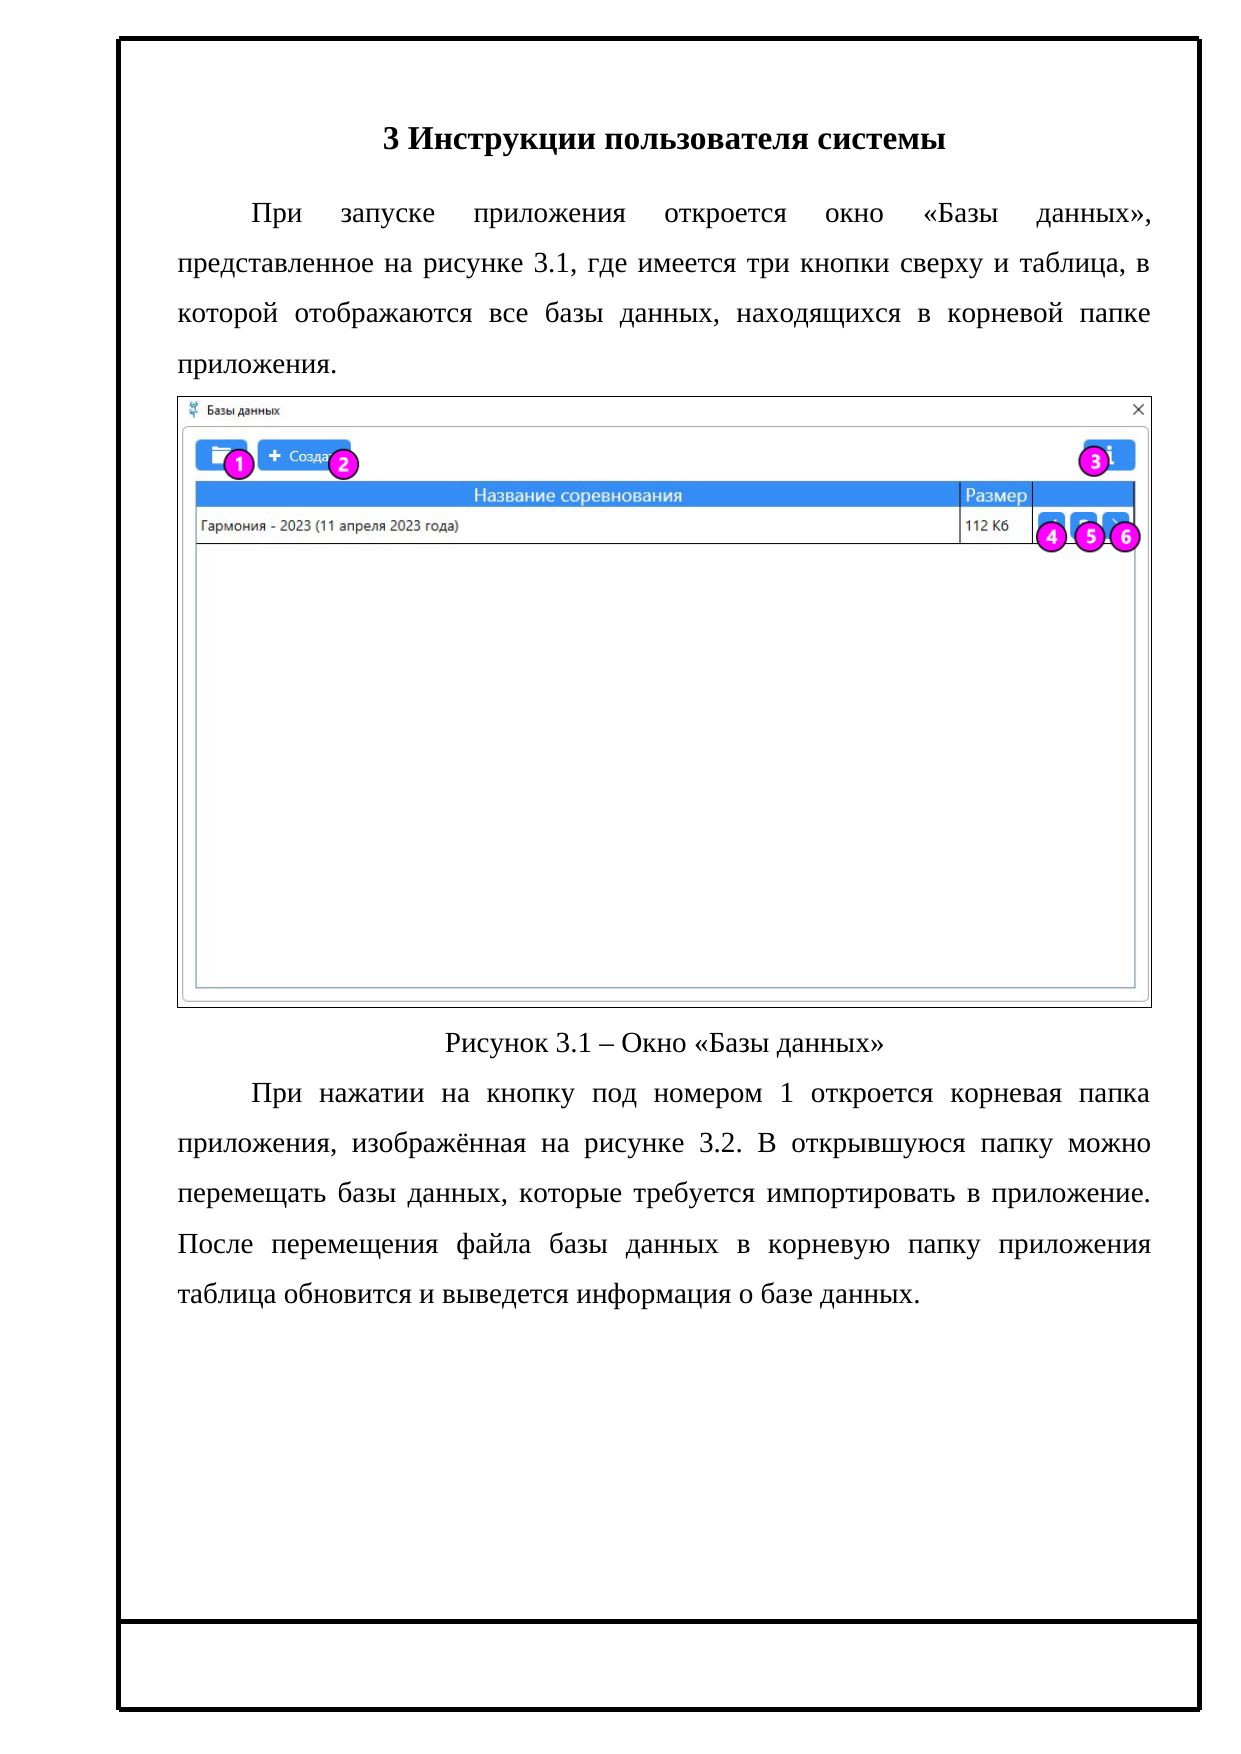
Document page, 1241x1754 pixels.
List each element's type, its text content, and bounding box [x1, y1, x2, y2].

text При запуске приложения откроется окно «Базы данных», представленное на рисунке 3.1, где имеется три кнопки сверху и таблица, в которой отображаются все базы данных, находящихся в корневой папке приложения. [177, 195, 1152, 379]
text При нажатии на кнопку под номером 1 откроется корневая папка приложения, изображённая на рисунке 3.2. В открывшуюся папку можно перемещать базы данных, которые требуется импортировать в приложение. После перемещения файла базы данных в корневую папку приложения таблица обновится и выведется информация о базе данных. [177, 1075, 1152, 1310]
text Рисунок 3.1 – Окно «Базы данных» [177, 1025, 1152, 1058]
picture [178, 397, 1151, 1007]
subtitle 3 Инструкции пользователя системы [177, 118, 1152, 156]
